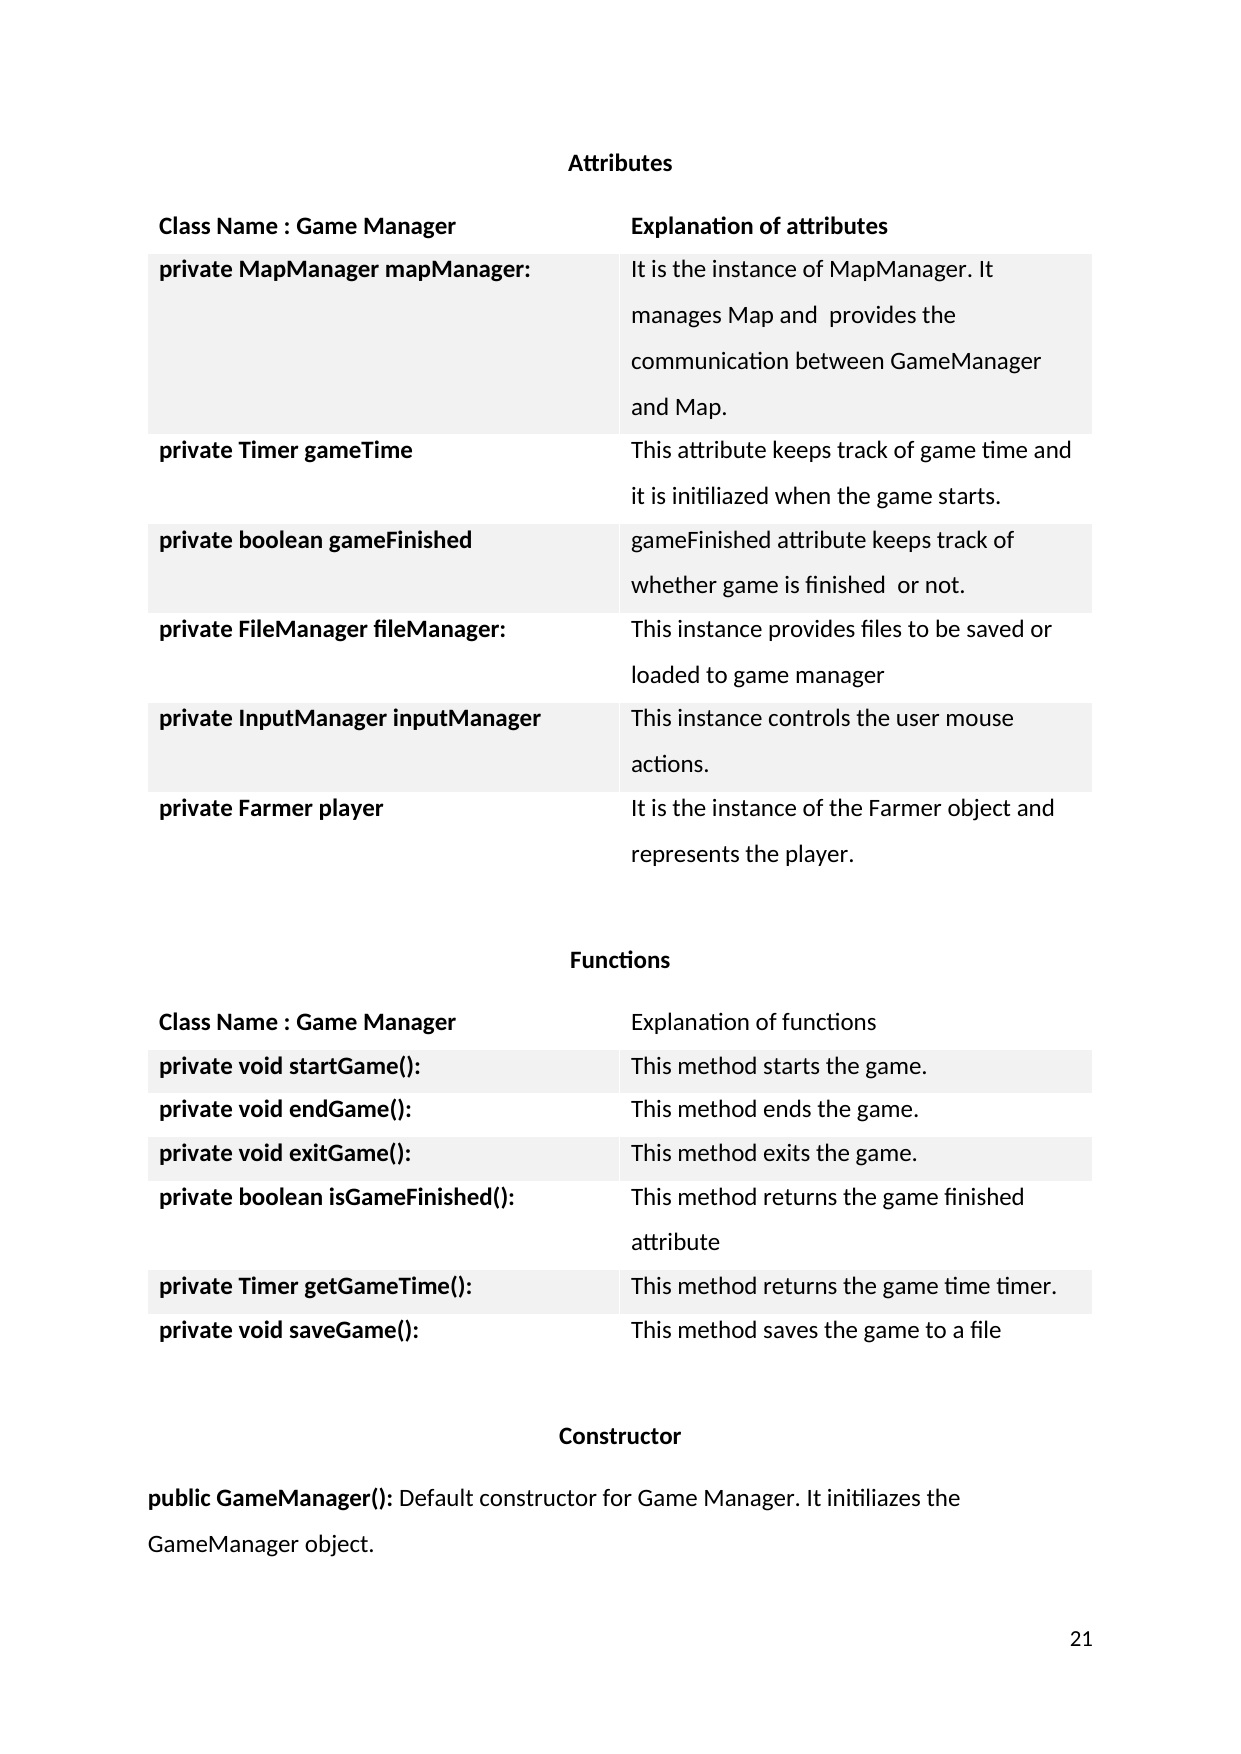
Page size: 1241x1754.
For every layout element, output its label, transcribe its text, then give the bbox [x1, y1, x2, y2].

text Attributes [148, 148, 1093, 178]
table_cell This instance provides files to be saved or loaded to game manager [620, 613, 1092, 703]
table_cell private boolean gameFinished [148, 524, 619, 613]
table_cell private void startGame(): [148, 1050, 619, 1093]
table_cell private FileManager fileManager: [148, 613, 619, 703]
table_cell This method exits the game. [620, 1137, 1092, 1181]
table_cell This method saves the game to a file [620, 1314, 1092, 1357]
table_cell It is the instance of the Farmer object and represents the player. [620, 792, 1092, 881]
table_header Explanation of attributes [620, 210, 1092, 254]
table_cell This instance controls the user mouse actions. [620, 703, 1092, 792]
table_cell private InputManager inputManager [148, 703, 619, 792]
table_cell private Timer gameTime [148, 435, 619, 524]
text public GameManager(): Default constructor for Game Manager. It initiliazes the GameManager object. [148, 1482, 1093, 1558]
table_cell private MapManager mapManager: [148, 254, 619, 434]
text Constructor [148, 1420, 1093, 1450]
table_header Class Name : Game Manager [148, 1006, 619, 1050]
table_cell private void exitGame(): [148, 1137, 619, 1181]
table_cell This attribute keeps track of game time and it is initiliazed when the game starts. [620, 435, 1092, 524]
table_header Class Name : Game Manager [148, 210, 619, 254]
table_cell This method returns the game finished attribute [620, 1181, 1092, 1270]
table_cell This method starts the game. [620, 1050, 1092, 1093]
table_cell It is the instance of MapManager. It manages Map and provides the communication between GameManager and Map. [620, 254, 1092, 434]
text Functions [148, 944, 1093, 974]
table_cell private void saveGame(): [148, 1314, 619, 1357]
table_cell This method returns the game time timer. [620, 1270, 1092, 1314]
table_cell private Farmer player [148, 792, 619, 881]
table_cell private boolean isGameFinished(): [148, 1181, 619, 1270]
table_cell private Timer getGameTime(): [148, 1270, 619, 1314]
table_cell gameFinished attribute keeps track of whether game is finished or not. [620, 524, 1092, 613]
table_cell This method ends the game. [620, 1094, 1092, 1137]
table_cell private void endGame(): [148, 1094, 619, 1137]
table_header Explanation of functions [620, 1006, 1092, 1050]
